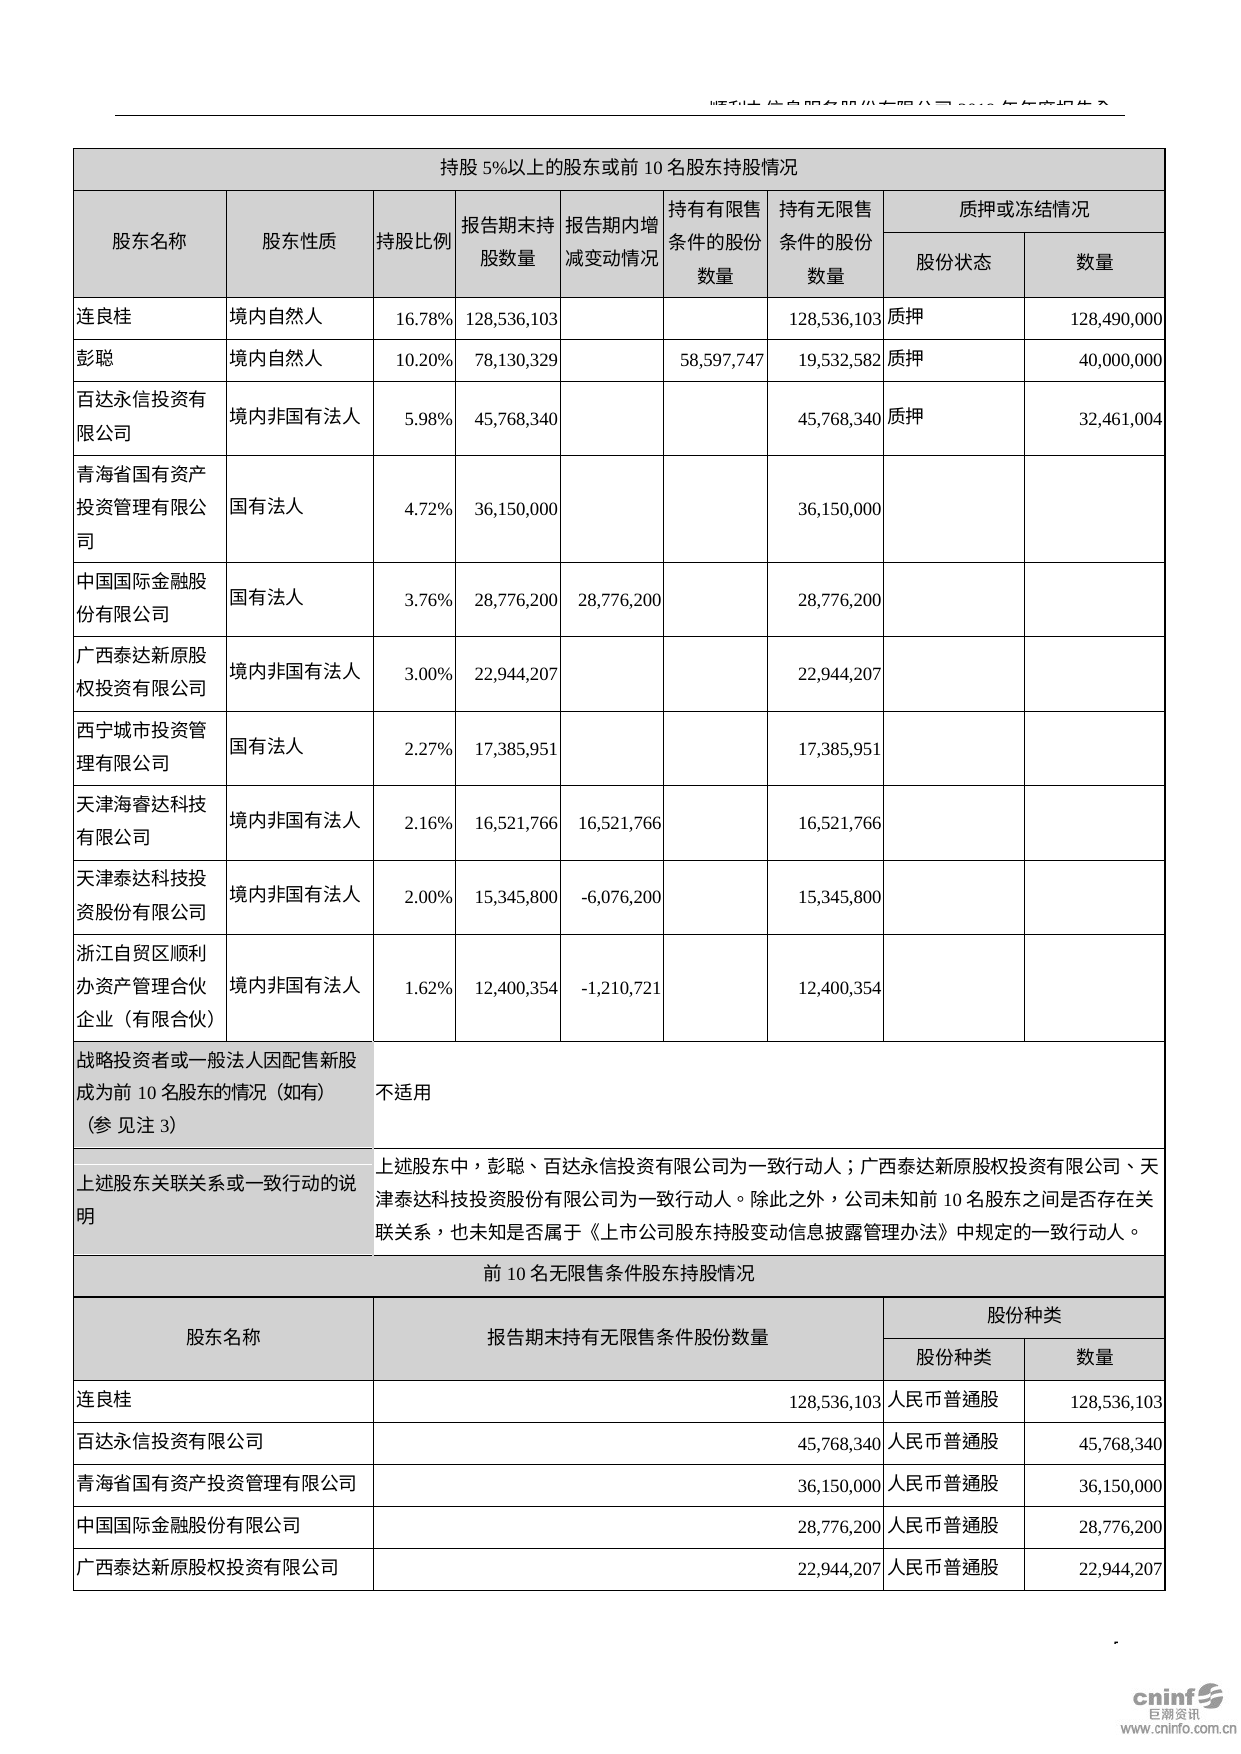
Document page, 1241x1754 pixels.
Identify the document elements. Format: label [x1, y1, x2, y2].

picture [1115, 1680, 1240, 1737]
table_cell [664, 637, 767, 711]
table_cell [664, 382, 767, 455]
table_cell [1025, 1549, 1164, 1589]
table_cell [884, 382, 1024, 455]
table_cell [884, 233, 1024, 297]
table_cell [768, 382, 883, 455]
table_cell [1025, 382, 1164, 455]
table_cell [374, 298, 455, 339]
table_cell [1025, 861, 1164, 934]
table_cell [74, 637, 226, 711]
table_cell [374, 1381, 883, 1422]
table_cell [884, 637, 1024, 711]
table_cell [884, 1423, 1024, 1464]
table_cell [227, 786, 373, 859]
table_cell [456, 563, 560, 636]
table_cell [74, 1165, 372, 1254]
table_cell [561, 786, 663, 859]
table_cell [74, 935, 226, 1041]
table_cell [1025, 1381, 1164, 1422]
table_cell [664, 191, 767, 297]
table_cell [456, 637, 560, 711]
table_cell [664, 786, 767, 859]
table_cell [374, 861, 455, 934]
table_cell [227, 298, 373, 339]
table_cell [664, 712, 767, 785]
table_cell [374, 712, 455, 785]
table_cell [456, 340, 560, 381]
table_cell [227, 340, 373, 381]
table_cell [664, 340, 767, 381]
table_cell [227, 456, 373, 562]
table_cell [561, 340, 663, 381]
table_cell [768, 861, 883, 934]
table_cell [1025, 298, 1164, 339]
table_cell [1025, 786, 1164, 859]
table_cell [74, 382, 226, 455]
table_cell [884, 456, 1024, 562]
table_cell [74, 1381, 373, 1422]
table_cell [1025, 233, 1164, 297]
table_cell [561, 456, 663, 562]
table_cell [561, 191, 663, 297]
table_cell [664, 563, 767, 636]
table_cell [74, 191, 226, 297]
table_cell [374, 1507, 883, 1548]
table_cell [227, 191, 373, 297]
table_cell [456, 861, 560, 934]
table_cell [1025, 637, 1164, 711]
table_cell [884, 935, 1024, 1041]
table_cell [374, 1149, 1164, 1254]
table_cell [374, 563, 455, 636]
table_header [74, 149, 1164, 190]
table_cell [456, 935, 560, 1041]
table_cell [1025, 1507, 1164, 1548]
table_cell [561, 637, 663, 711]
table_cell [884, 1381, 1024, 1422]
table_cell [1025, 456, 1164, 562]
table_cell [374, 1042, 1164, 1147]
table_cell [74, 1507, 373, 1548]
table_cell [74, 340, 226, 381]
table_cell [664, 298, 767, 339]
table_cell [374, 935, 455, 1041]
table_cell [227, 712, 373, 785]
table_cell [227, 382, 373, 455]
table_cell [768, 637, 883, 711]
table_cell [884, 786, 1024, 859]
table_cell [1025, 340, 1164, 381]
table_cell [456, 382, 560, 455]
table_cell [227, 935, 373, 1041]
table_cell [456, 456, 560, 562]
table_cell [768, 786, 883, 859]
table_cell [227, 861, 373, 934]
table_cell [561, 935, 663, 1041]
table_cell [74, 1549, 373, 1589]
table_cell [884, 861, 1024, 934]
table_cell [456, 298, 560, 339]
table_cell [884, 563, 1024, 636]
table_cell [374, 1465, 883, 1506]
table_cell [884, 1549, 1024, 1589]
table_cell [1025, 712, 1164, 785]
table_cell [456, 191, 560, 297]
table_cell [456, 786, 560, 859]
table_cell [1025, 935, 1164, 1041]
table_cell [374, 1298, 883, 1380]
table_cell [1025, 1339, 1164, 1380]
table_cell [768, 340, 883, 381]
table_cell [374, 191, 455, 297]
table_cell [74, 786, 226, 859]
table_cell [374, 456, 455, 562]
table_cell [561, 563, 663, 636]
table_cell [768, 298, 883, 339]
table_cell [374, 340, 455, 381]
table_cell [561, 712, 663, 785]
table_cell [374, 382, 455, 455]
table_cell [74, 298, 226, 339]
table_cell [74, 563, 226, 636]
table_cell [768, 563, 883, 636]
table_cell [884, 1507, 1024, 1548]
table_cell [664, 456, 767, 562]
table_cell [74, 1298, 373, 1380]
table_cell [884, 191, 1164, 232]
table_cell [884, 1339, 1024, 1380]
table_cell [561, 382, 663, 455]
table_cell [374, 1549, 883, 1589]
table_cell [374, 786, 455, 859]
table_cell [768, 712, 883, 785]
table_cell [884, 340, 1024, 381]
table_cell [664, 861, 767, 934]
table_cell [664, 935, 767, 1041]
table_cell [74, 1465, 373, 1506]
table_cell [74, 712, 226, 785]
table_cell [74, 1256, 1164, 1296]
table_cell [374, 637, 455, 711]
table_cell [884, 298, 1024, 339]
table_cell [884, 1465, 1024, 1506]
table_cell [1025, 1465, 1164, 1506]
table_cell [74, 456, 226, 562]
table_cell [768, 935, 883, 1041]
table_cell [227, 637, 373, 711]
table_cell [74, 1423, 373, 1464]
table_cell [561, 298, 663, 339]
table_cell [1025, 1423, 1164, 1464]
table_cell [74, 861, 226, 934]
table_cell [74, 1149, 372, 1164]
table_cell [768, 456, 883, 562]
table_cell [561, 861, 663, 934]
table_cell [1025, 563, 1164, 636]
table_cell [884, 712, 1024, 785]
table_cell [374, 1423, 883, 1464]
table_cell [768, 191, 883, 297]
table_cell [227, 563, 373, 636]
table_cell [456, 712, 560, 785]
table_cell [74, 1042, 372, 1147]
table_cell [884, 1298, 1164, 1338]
